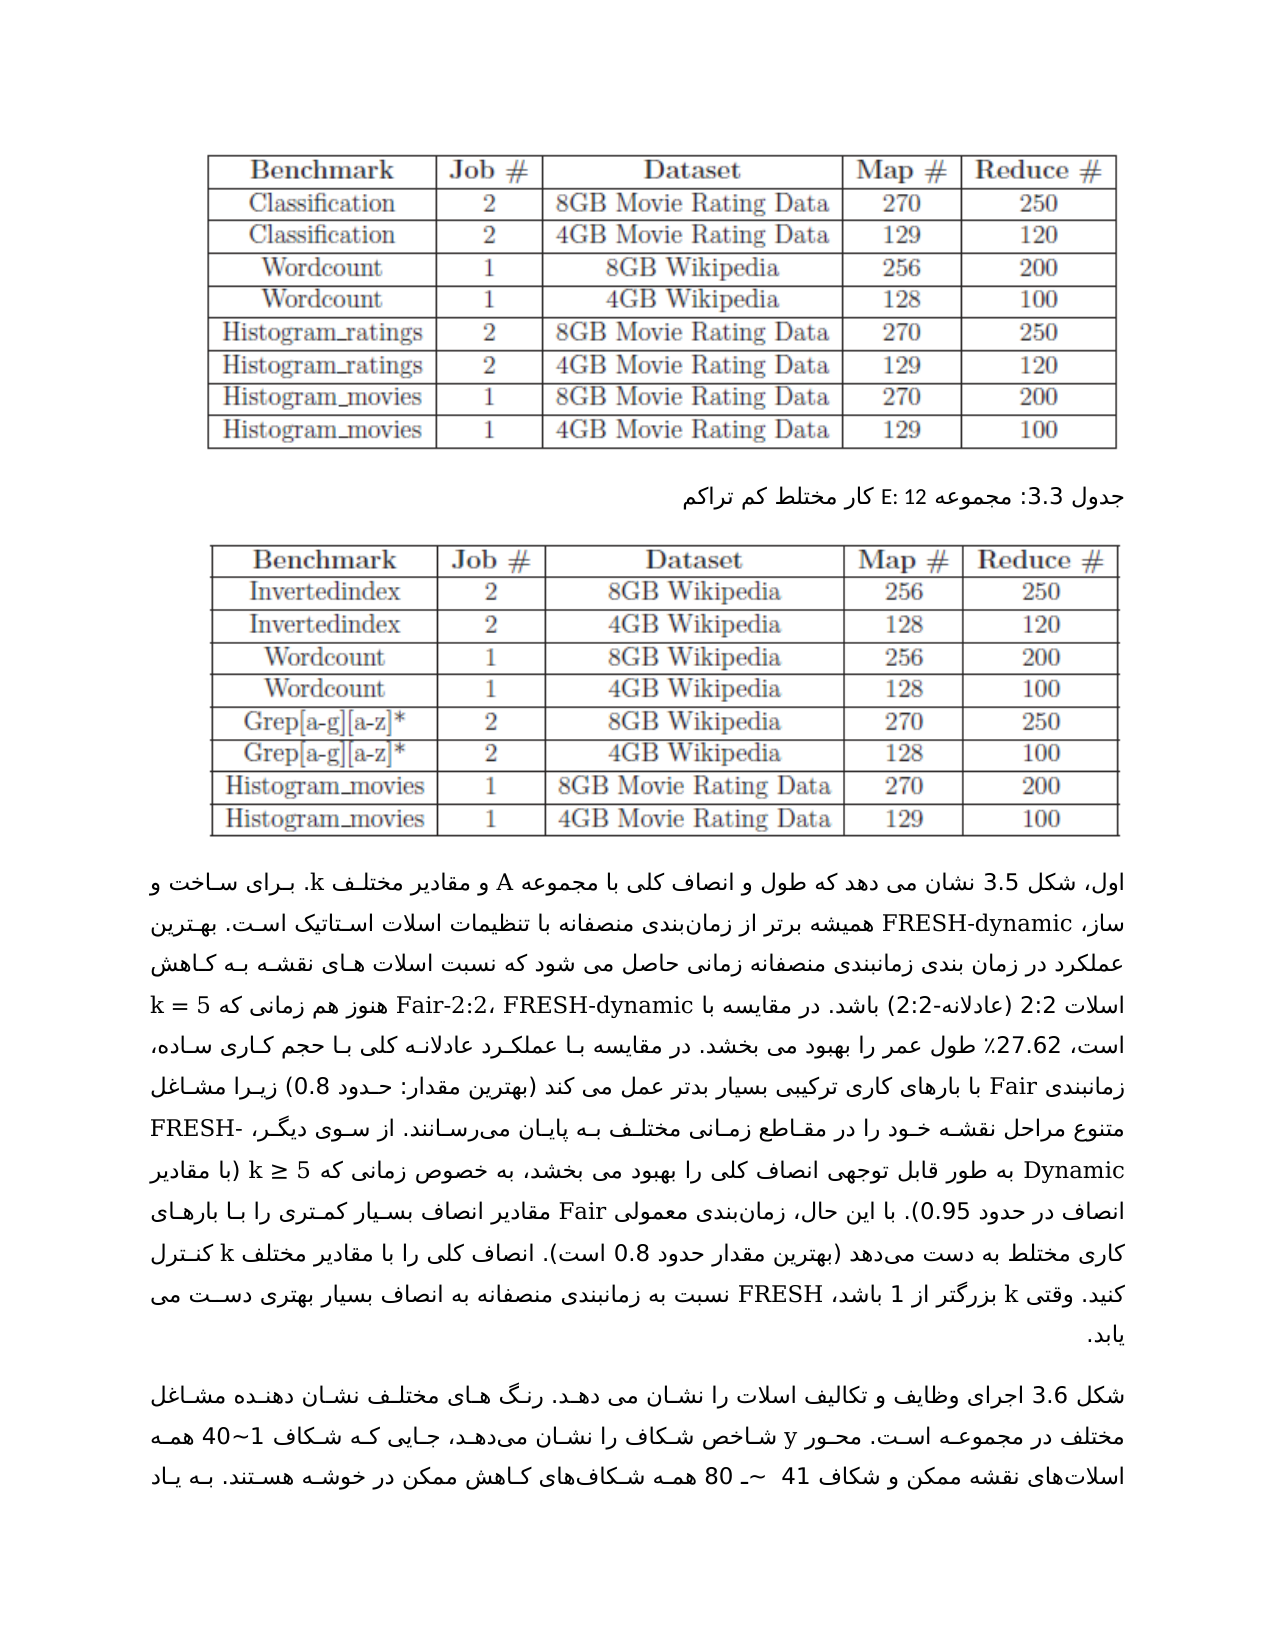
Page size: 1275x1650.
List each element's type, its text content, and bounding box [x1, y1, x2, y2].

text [150, 1382, 1125, 1490]
picture [203, 150, 1125, 454]
text جدول 3.3: مجموعه E: 12 کار مختلط کم تراکم [150, 482, 1125, 510]
picture [204, 539, 1125, 843]
text اول، شکل 3.5 نشان می دهد که طول و انصاف کلی با مجموعه A و مقادیر مختلف k. برای ساخت و ساز، FRESH-dynamic همیشه برتر از زمان‌بندی منصفانه با تنظیمات اسلات استاتیک است. بهترین عملکرد در زمان بندی زمانبندی منصفانه زمانی حاصل می شود که نسبت اسلات های نقشه به کاهش اسلات 2:2 (عادلانه-2:2) باشد. در مقایسه با Fair-2:2، FRESH-dynamic هنوز هم زمانی که k = 5 است، 27.62٪ طول عمر را بهبود می بخشد. در مقایسه با عملکرد عادلانه کلی با حجم کاری ساده، زمانبندی Fair با بارهای کاری ترکیبی بسیار بدتر عمل می کند (بهترین مقدار: حدود 0.8) زیرا مشاغل متنوع مراحل نقشه خود را در مقاطع زمانی مختلف به پایان می‌رسانند. از سوی دیگر، FRESH-Dynamic به طور قابل توجهی انصاف کلی را بهبود می بخشد، به خصوص زمانی که k ≥ 5 (با مقادیر انصاف در حدود 0.95). با این حال، زمان‌بندی معمولی Fair مقادیر انصاف بسیار کمتری را با بارهای کاری مختلط به دست می‌دهد (بهترین مقدار حدود 0.8 است). انصاف کلی را با مقادیر مختلف k کنترل کنید. وقتی k بزرگتر از 1 باشد، FRESH نسبت به زمانبندی منصفانه به انصاف بسیار بهتری دست می یابد. [150, 868, 1125, 1348]
